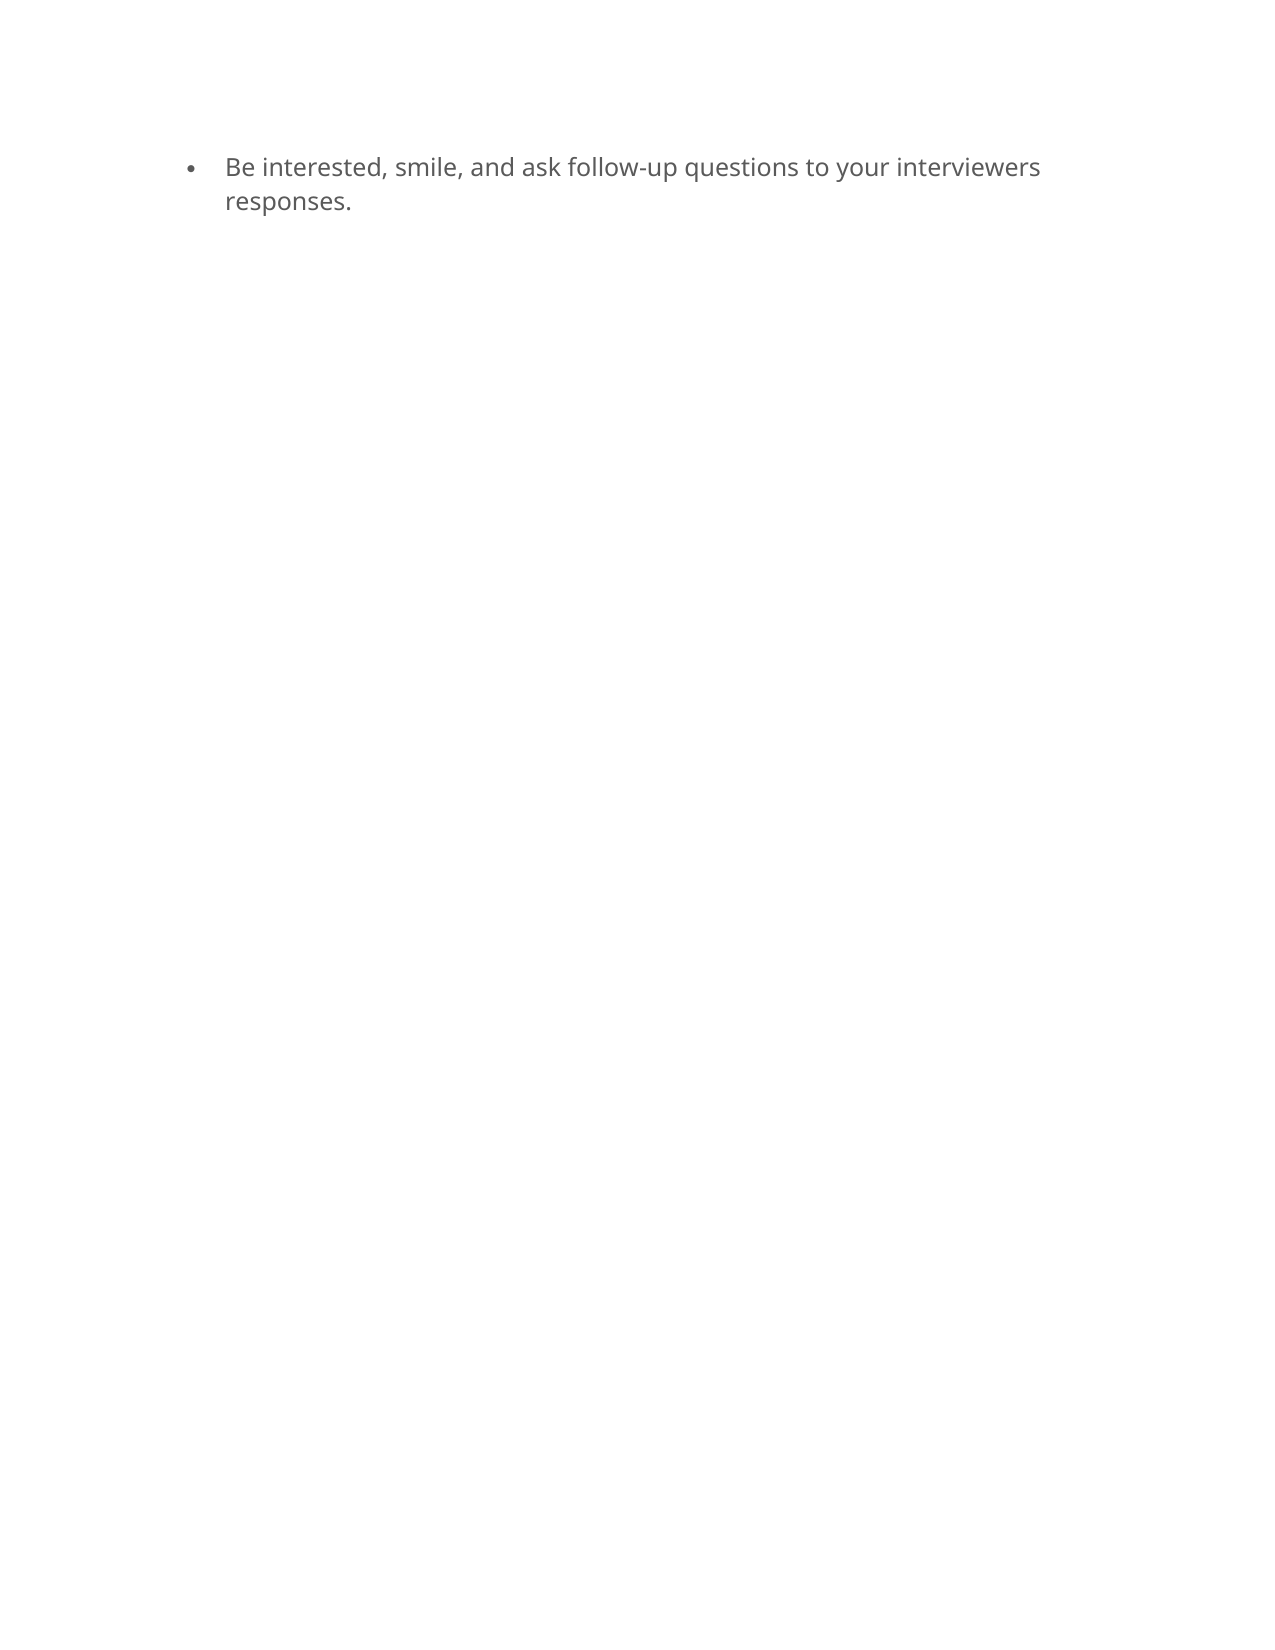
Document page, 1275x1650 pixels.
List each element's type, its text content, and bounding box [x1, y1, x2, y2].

list Be interested, smile, and ask follow-up questions to your interviewers responses. [187, 150, 1125, 218]
